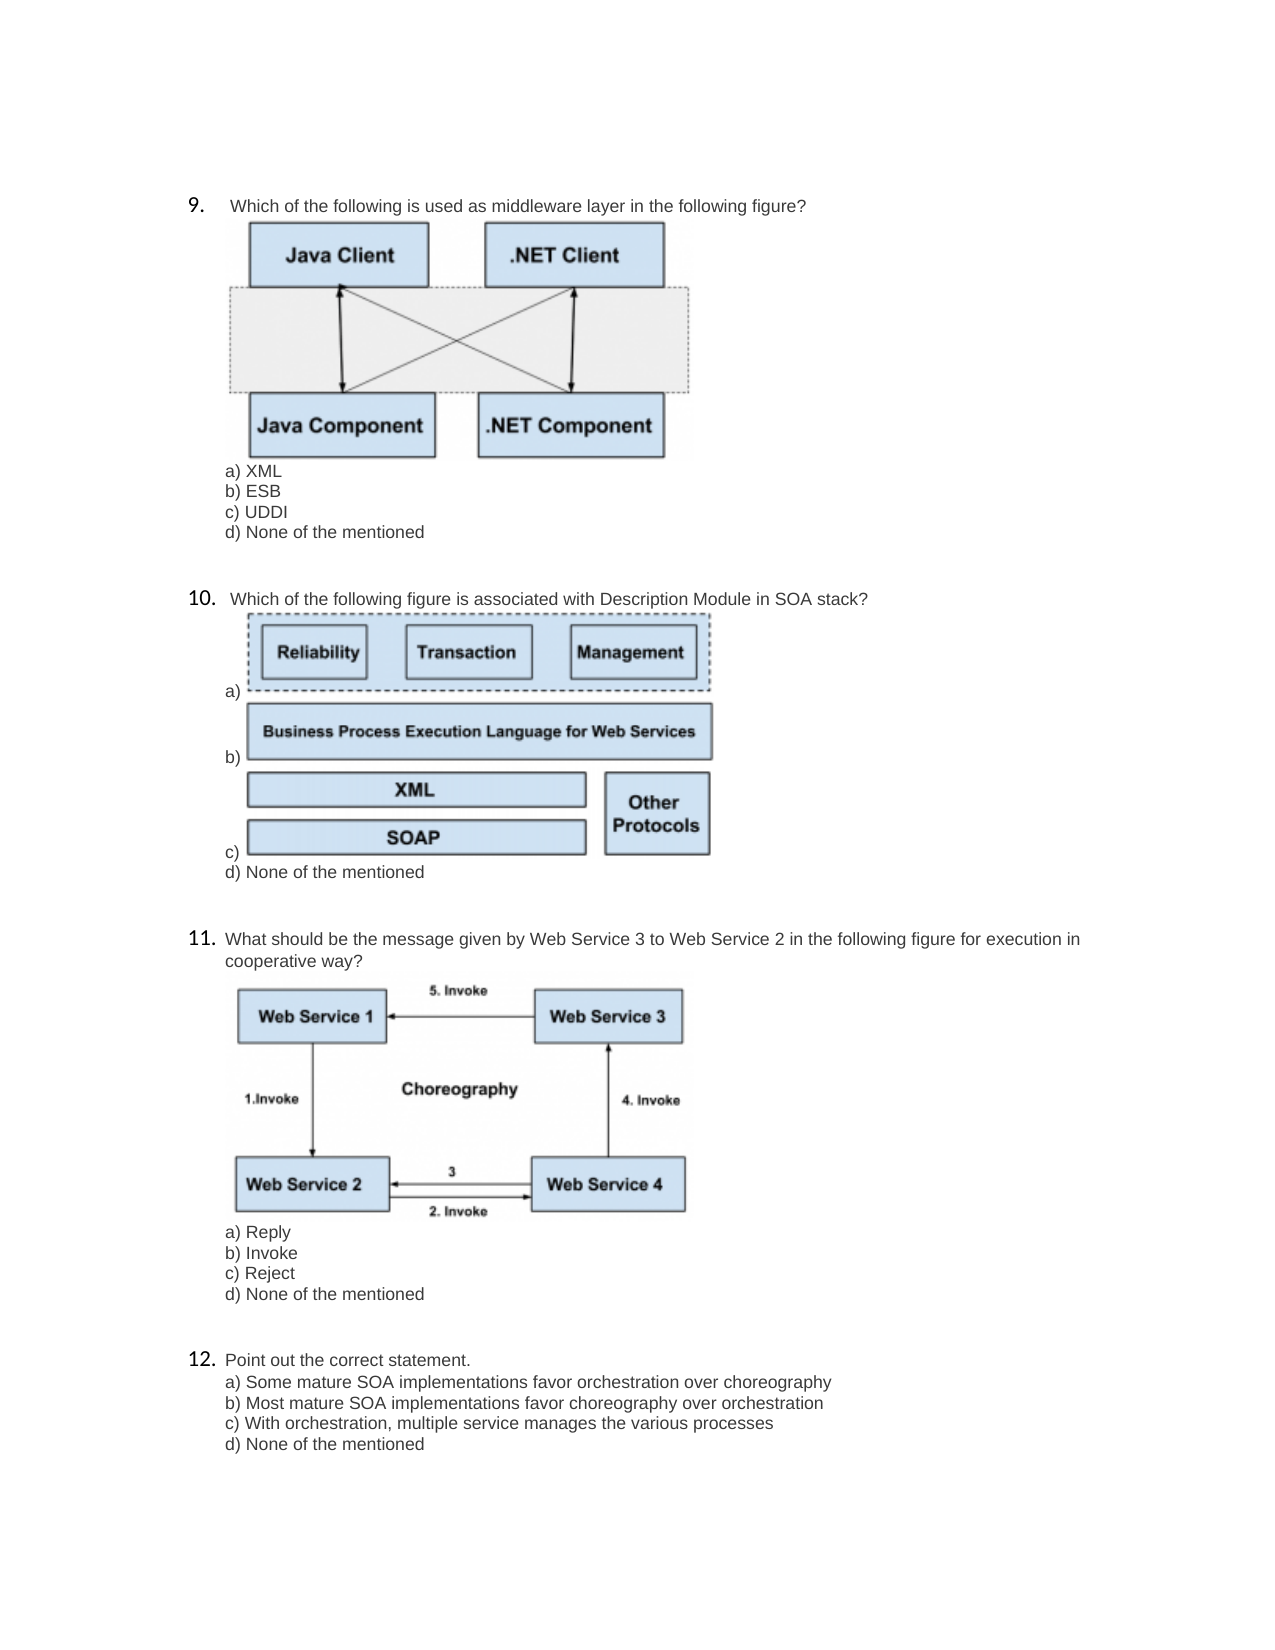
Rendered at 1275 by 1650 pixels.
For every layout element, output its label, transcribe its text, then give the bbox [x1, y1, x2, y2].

picture [225, 218, 694, 461]
picture [245, 611, 715, 698]
picture [225, 971, 694, 1222]
picture [245, 701, 715, 764]
picture [244, 767, 714, 859]
list Point out the correct statement. a) Some mature SOA implementations favor orchestration over choreography b) Most mature SOA implementations favor choreography over orchestration c) With orchestration, multiple service manages the various processes d) None of the mentioned [187, 1344, 1125, 1454]
